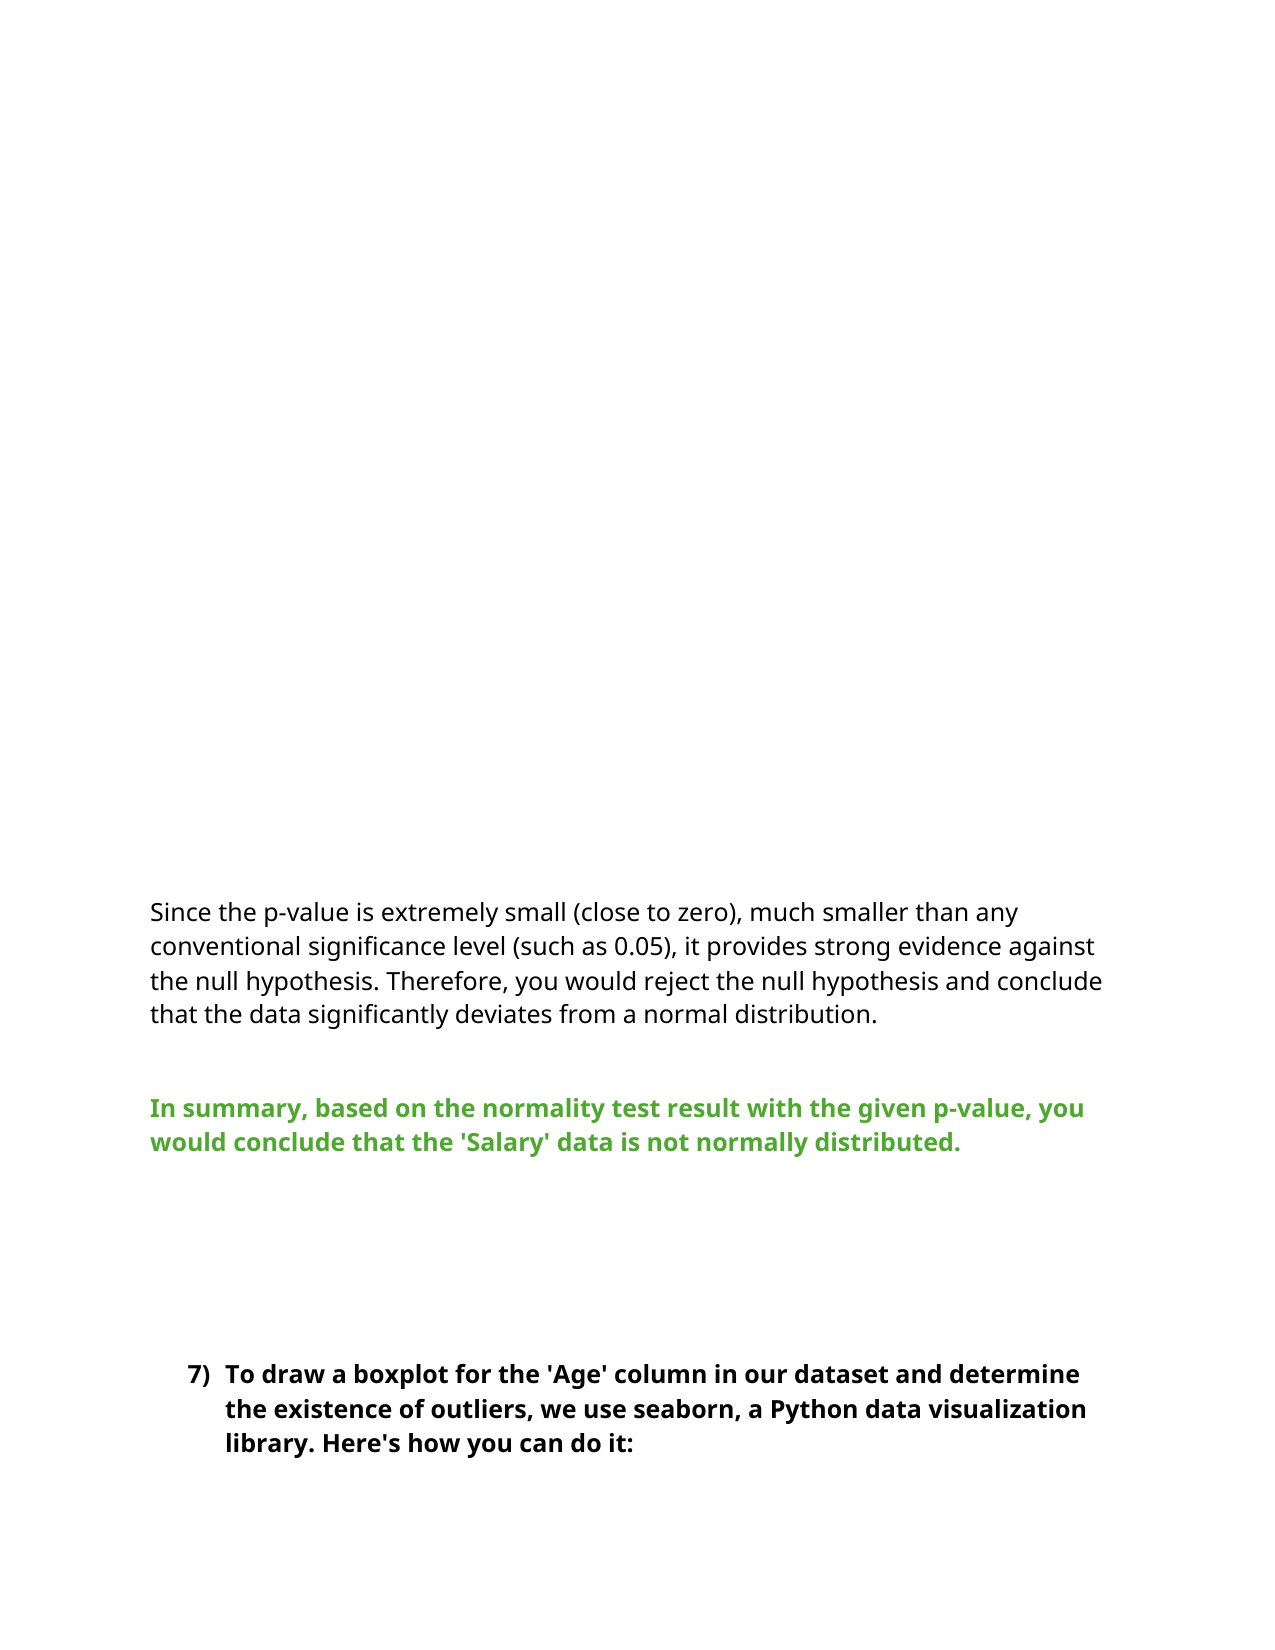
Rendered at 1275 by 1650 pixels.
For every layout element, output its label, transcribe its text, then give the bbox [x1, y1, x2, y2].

text Since the p-value is extremely small (close to zero), much smaller than any conventional significance level (such as 0.05), it provides strong evidence against the null hypothesis. Therefore, you would reject the null hypothesis and conclude that the data significantly deviates from a normal distribution. [150, 895, 1125, 1031]
text In summary, based on the normality test result with the given p-value, you would conclude that the 'Salary' data is not normally distributed. [150, 1090, 1125, 1158]
list To draw a boxplot for the 'Age' column in our dataset and determine the existence of outliers, we use seaborn, a Python data visualization library. Here's how you can do it: [187, 1357, 1125, 1459]
